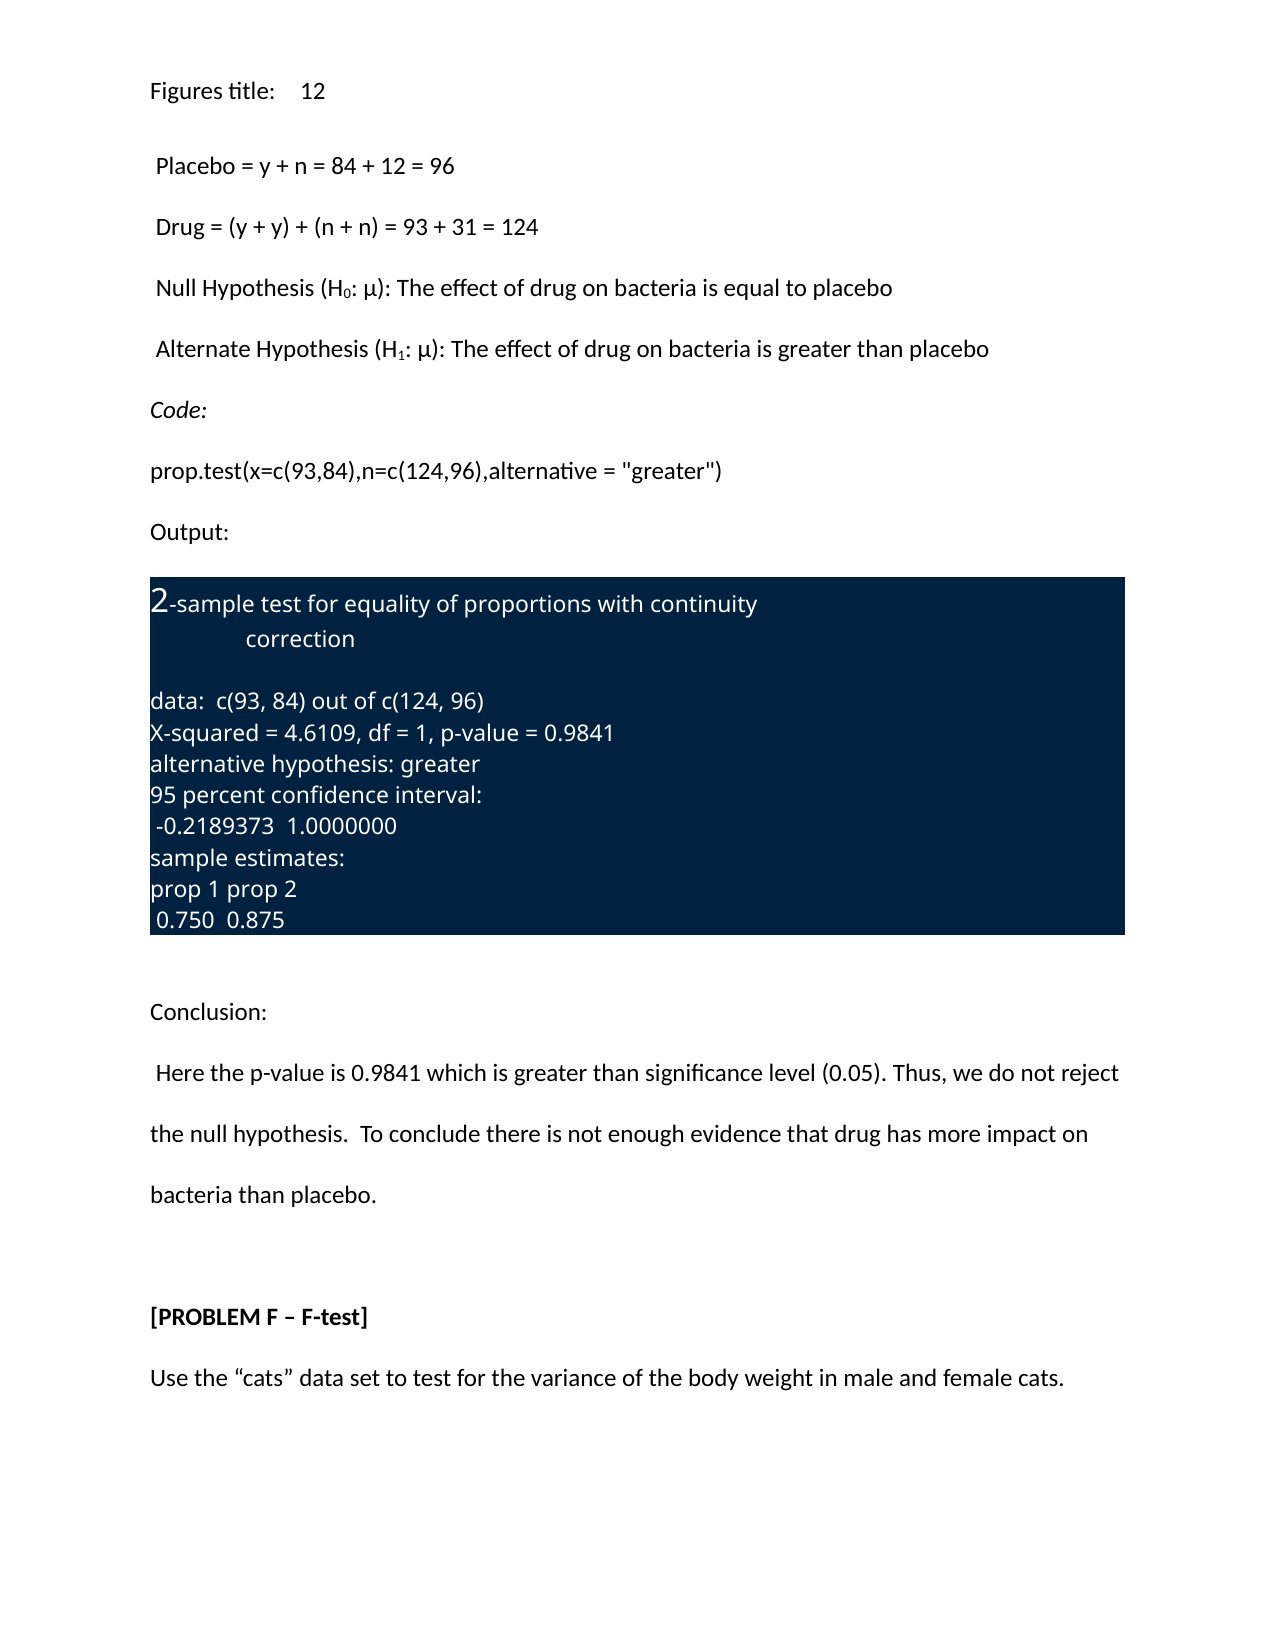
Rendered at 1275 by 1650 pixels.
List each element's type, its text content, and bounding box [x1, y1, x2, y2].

text Placebo = y + n = 84 + 12 = 96 [150, 150, 1125, 181]
text sample estimates: [150, 841, 1125, 873]
text Here the p-value is 0.9841 which is greater than significance level (0.05). Thus, we do not reject the null hypothesis. To conclude there is not enough evidence that drug has more impact on bacteria than placebo. [150, 1057, 1125, 1210]
text prop.test(x=c(93,84),n=c(124,96),alternative = "greater") [150, 455, 1125, 486]
text X-squared = 4.6109, df = 1, p-value = 0.9841 [150, 716, 1125, 748]
text Output: [150, 516, 1125, 547]
text correction [150, 623, 1125, 654]
text -0.2189373 1.0000000 [150, 810, 1125, 841]
text 0.750 0.875 [150, 904, 1125, 935]
text data: c(93, 84) out of c(124, 96) [150, 685, 1125, 716]
text Drug = (y + y) + (n + n) = 93 + 31 = 124 [150, 211, 1125, 242]
text Alternate Hypothesis (H1: µ): The effect of drug on bacteria is greater than placebo [150, 333, 1125, 364]
text Use the “cats” data set to test for the variance of the body weight in male and female cats. [150, 1362, 1125, 1393]
text alternative hypothesis: greater [150, 748, 1125, 779]
text prop 1 prop 2 [150, 873, 1125, 904]
text 2-sample test for equality of proportions with continuity [150, 577, 1125, 623]
text Code: [150, 394, 1125, 425]
text 95 percent confidence interval: [150, 779, 1125, 810]
text Null Hypothesis (H0: µ): The effect of drug on bacteria is equal to placebo [150, 272, 1125, 303]
text [PROBLEM F – F-test] [150, 1301, 1125, 1332]
text Conclusion: [150, 996, 1125, 1027]
